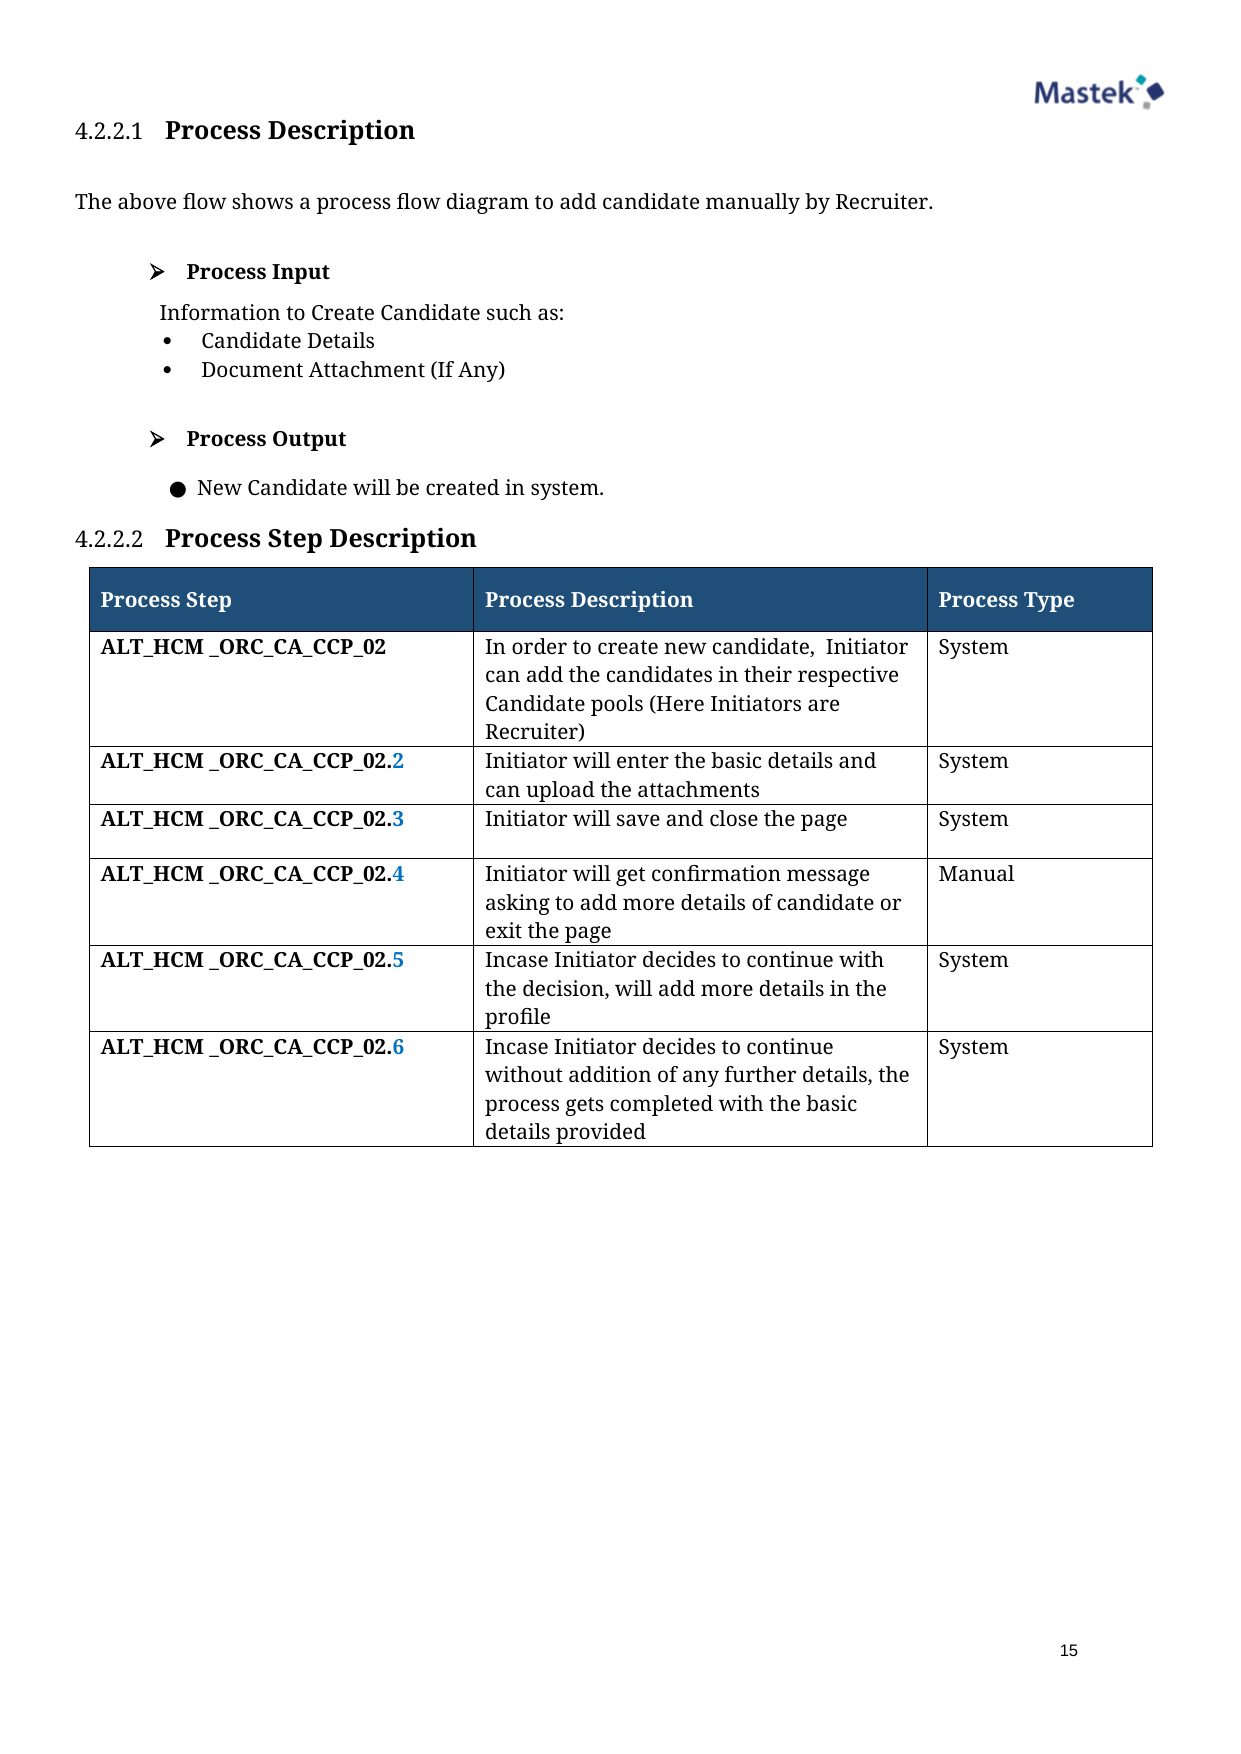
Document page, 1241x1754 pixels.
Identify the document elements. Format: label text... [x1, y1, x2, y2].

table_cell In order to create new candidate, Initiator can add the candidates in their respective Candidate pools (Here Initiators are Recruiter) [474, 632, 927, 746]
table_cell ALT_HCM _ORC_CA_CCP_02.2 [90, 747, 473, 803]
table_header Process Type [928, 568, 1152, 631]
list Process Input [149, 257, 1078, 285]
table_cell System [928, 1032, 1152, 1146]
list Document Attachment (If Any) [164, 355, 1078, 383]
table_cell Initiator will save and close the page [474, 805, 927, 858]
table_cell System [928, 632, 1152, 746]
text The above flow shows a process flow diagram to add candidate manually by Recruiter. [75, 187, 1078, 216]
subtitle Process Description [75, 112, 1078, 147]
list New Candidate will be created in system. [169, 465, 1078, 508]
table_cell Incase Initiator decides to continue without addition of any further details, the process gets completed with the basic details provided [474, 1032, 927, 1146]
table_cell Initiator will get confirmation message asking to add more details of candidate or exit the page [474, 859, 927, 944]
table_header Process Step [90, 568, 473, 631]
picture [1028, 67, 1182, 126]
table_cell System [928, 805, 1152, 858]
table_cell System [928, 747, 1152, 803]
table_cell ALT_HCM _ORC_CA_CCP_02 [90, 632, 473, 746]
list Process Output [149, 424, 1078, 452]
table_cell Manual [928, 859, 1152, 944]
subtitle Process Step Description [75, 520, 1078, 554]
table_cell ALT_HCM _ORC_CA_CCP_02.4 [90, 859, 473, 944]
table_cell ALT_HCM _ORC_CA_CCP_02.5 [90, 946, 473, 1031]
table_cell Initiator will enter the basic details and can upload the attachments [474, 747, 927, 803]
text Information to Create Candidate such as: [159, 298, 1078, 326]
table_cell Incase Initiator decides to continue with the decision, will add more details in the profile [474, 946, 927, 1031]
table_cell System [928, 946, 1152, 1031]
list Candidate Details [164, 326, 1078, 355]
table_cell ALT_HCM _ORC_CA_CCP_02.3 [90, 805, 473, 858]
table_header Process Description [474, 568, 927, 631]
table_cell ALT_HCM _ORC_CA_CCP_02.6 [90, 1032, 473, 1146]
